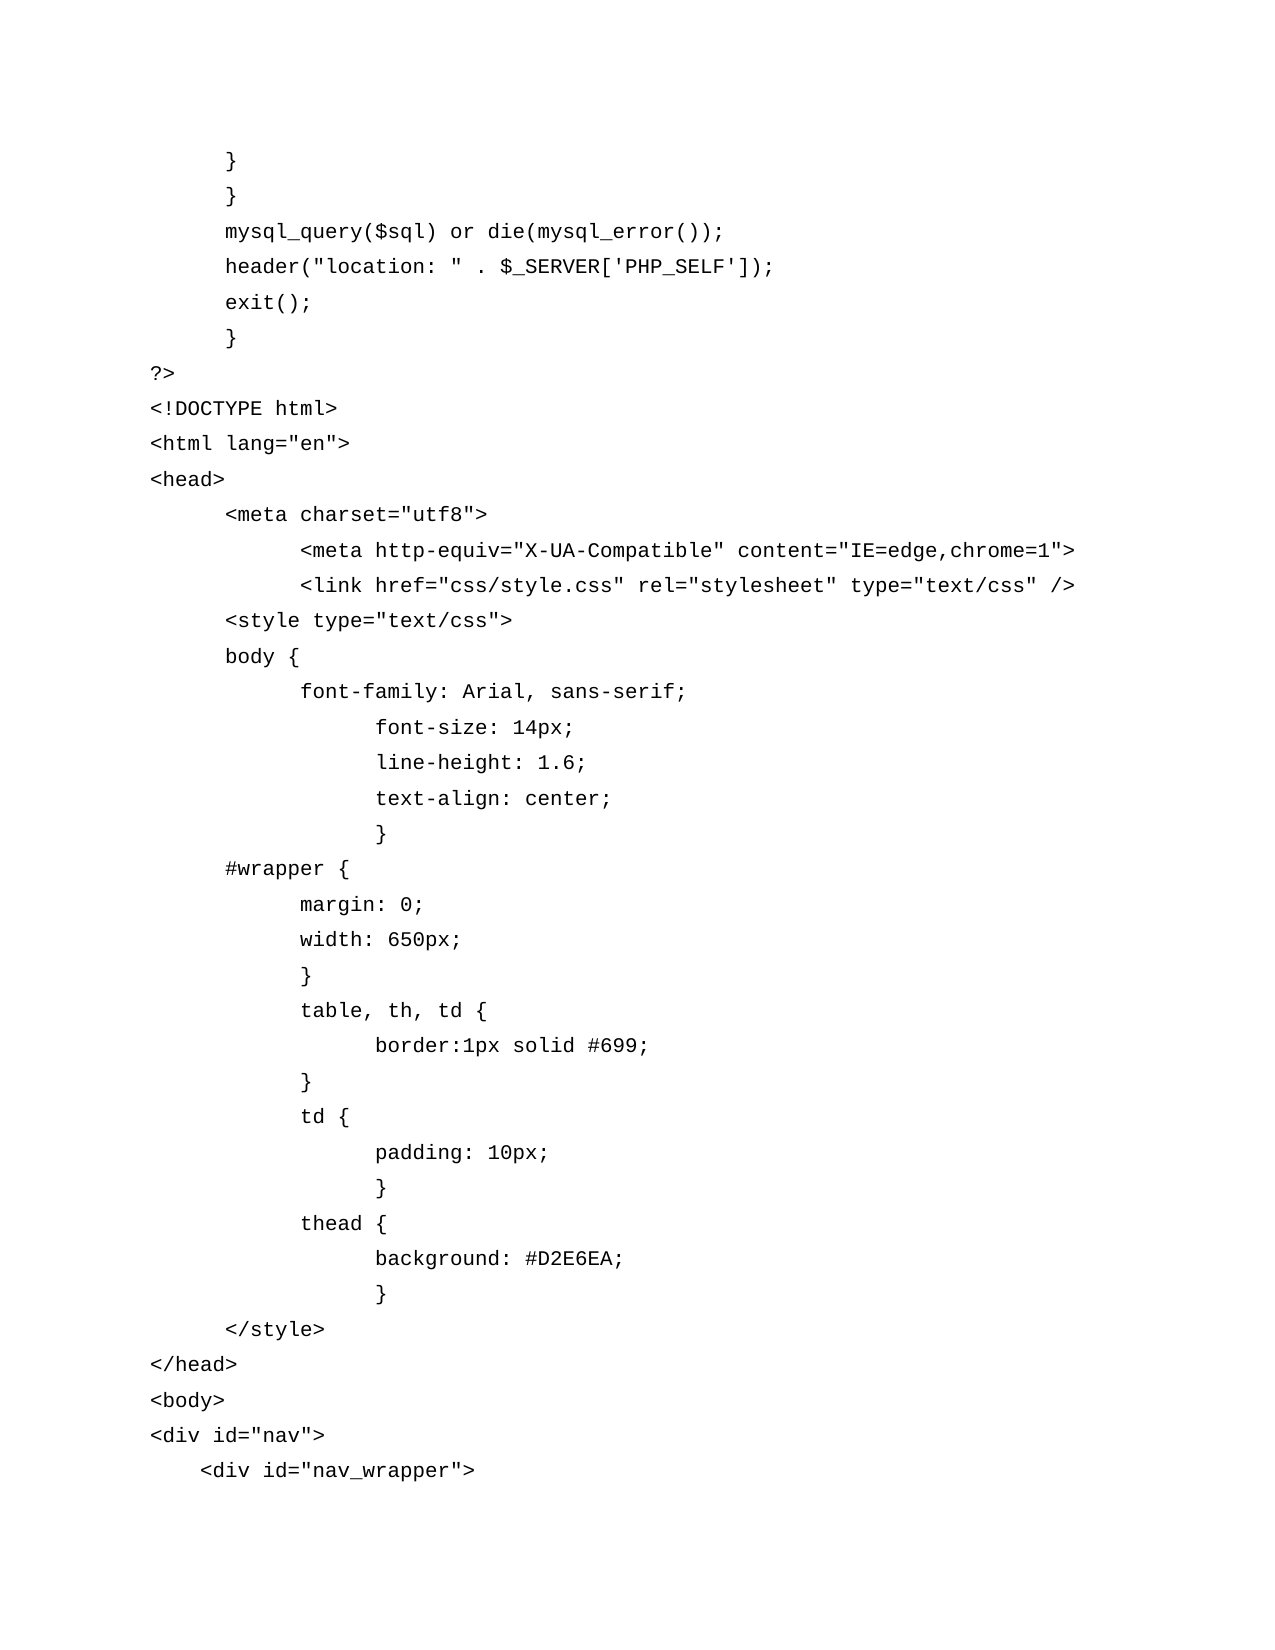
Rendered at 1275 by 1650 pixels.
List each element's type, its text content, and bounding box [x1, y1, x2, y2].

text } [150, 1071, 1125, 1094]
text header("location: " . $_SERVER['PHP_SELF']); [150, 256, 1125, 280]
text td { [150, 1106, 1125, 1130]
text background: #D2E6EA; [150, 1248, 1125, 1272]
text <meta charset="utf8"> [150, 504, 1125, 528]
text <style type="text/css"> [150, 610, 1125, 634]
text } [150, 1283, 1125, 1307]
text <div id="nav_wrapper"> [150, 1460, 1125, 1484]
text <meta http-equiv="X-UA-Compatible" content="IE=edge,chrome=1"> [150, 539, 1125, 563]
text margin: 0; [150, 894, 1125, 917]
text mysql_query($sql) or die(mysql_error()); [150, 221, 1125, 244]
text font-size: 14px; [150, 717, 1125, 740]
text text-align: center; [150, 787, 1125, 811]
text } [150, 185, 1125, 209]
text table, th, td { [150, 1000, 1125, 1024]
text line-height: 1.6; [150, 752, 1125, 776]
text border:1px solid #699; [150, 1035, 1125, 1059]
text <!DOCTYPE html> [150, 398, 1125, 422]
text } [150, 150, 1125, 174]
text <body> [150, 1389, 1125, 1413]
text </head> [150, 1354, 1125, 1378]
text font-family: Arial, sans-serif; [150, 681, 1125, 705]
text } [150, 327, 1125, 351]
text } [150, 964, 1125, 988]
text } [150, 823, 1125, 847]
text } [150, 1177, 1125, 1201]
text <div id="nav"> [150, 1425, 1125, 1449]
text #wrapper { [150, 858, 1125, 882]
text <html lang="en"> [150, 433, 1125, 457]
text </style> [150, 1319, 1125, 1342]
text ?> [150, 362, 1125, 386]
text <link href="css/style.css" rel="stylesheet" type="text/css" /> [150, 575, 1125, 599]
text padding: 10px; [150, 1142, 1125, 1165]
text <head> [150, 469, 1125, 492]
text width: 650px; [150, 929, 1125, 953]
text exit(); [150, 292, 1125, 315]
text body { [150, 646, 1125, 669]
text thead { [150, 1212, 1125, 1236]
